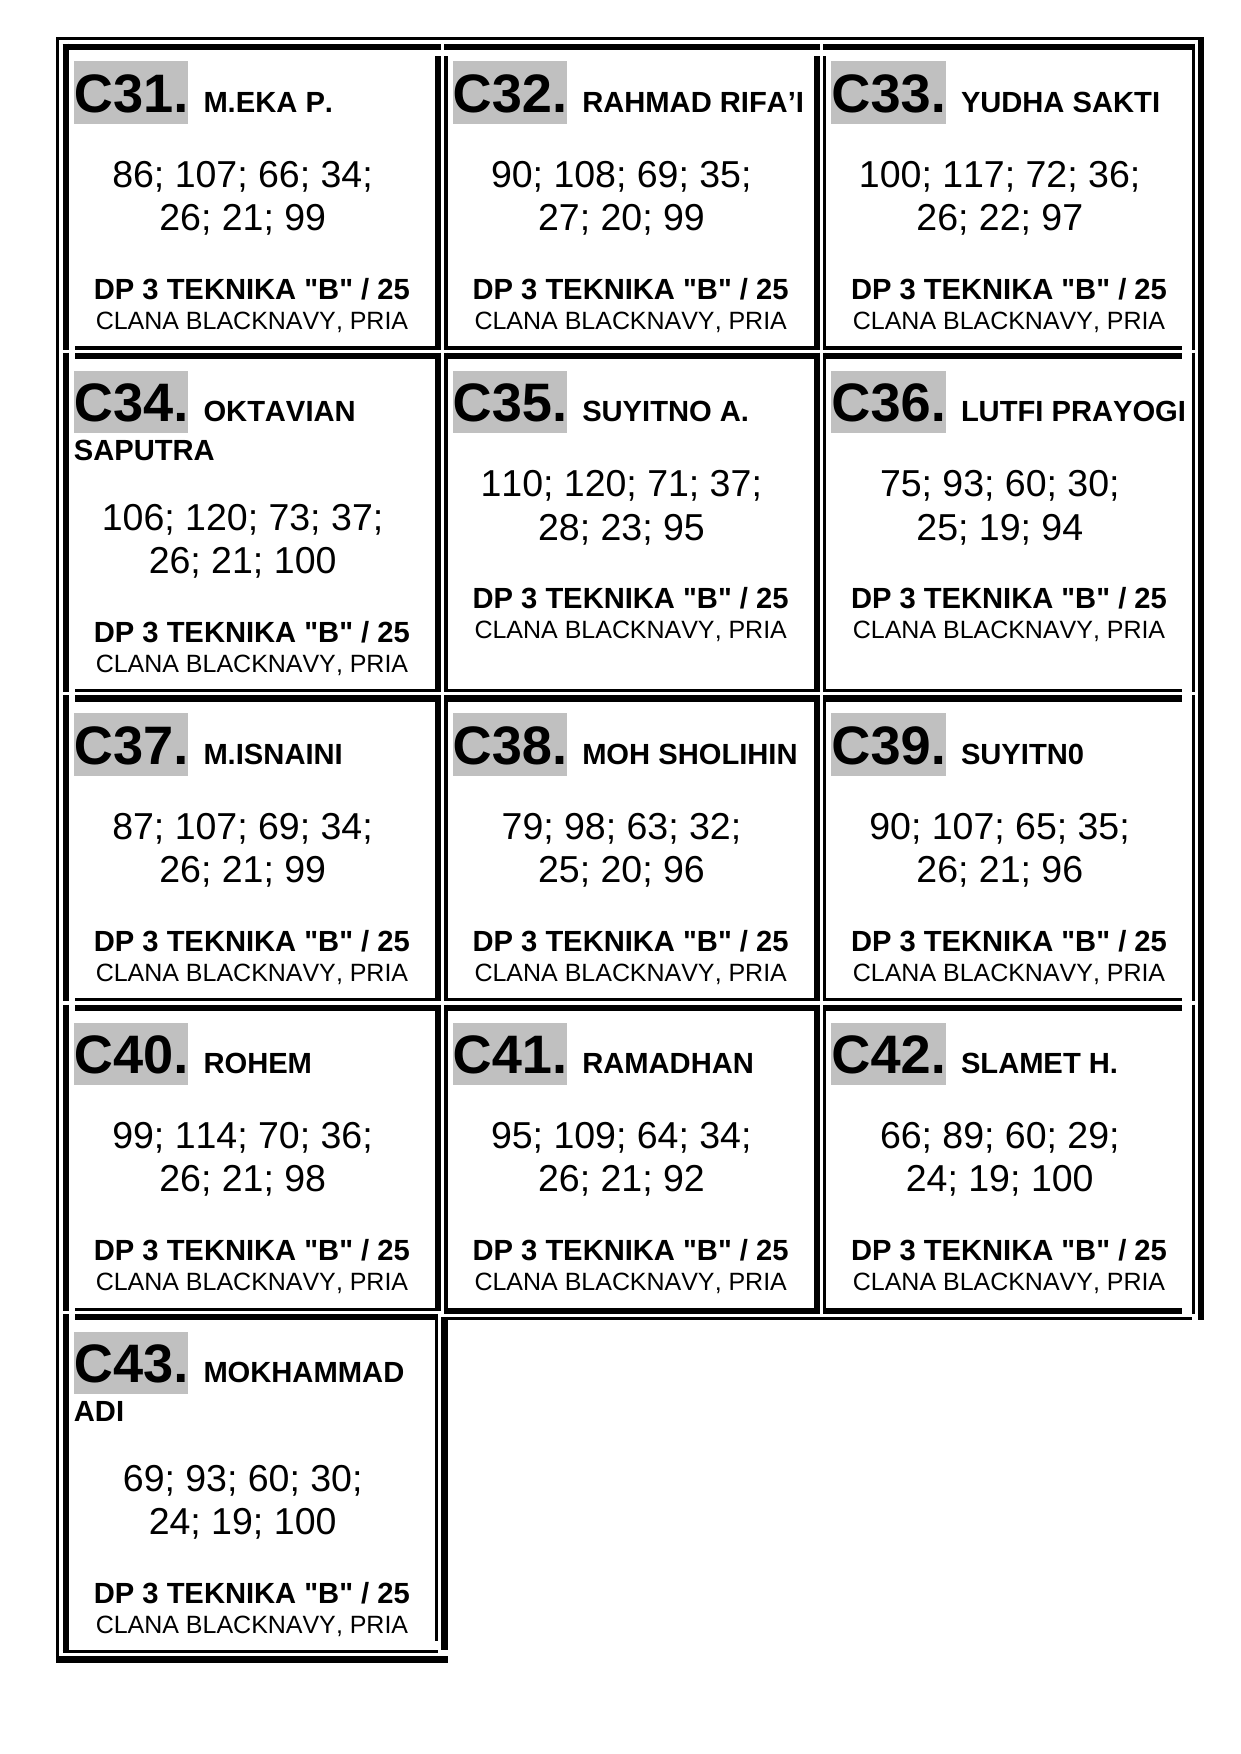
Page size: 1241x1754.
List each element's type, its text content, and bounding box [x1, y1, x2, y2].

table_cell C33. YUDHA SAKTI 100; 117; 72; 36; 26; 22; 97 DP 3 TEKNIKA "B" / 25 CLANA BLACKNAVY, PRIA [820, 40, 1198, 346]
table_cell C32. RAHMAD RIFA’I 90; 108; 69; 35; 27; 20; 99 DP 3 TEKNIKA "B" / 25 CLANA BLACKNAVY, PRIA [441, 40, 820, 346]
table_cell C35. SUYITNO A. 110; 120; 71; 37; 28; 23; 95 DP 3 TEKNIKA "B" / 25 CLANA BLACKNAVY, PRIA [441, 346, 820, 689]
table_cell C42. SLAMET H. 66; 89; 60; 29; 24; 19; 100 DP 3 TEKNIKA "B" / 25 CLANA BLACKNAVY, PRIA [820, 998, 1198, 1307]
table_cell C31. M.EKA P. 86; 107; 66; 34; 26; 21; 99 DP 3 TEKNIKA "B" / 25 CLANA BLACKNAVY, PRIA [69, 50, 441, 346]
table_cell C40. ROHEM 99; 114; 70; 36; 26; 21; 98 DP 3 TEKNIKA "B" / 25 CLANA BLACKNAVY, PRIA [63, 998, 441, 1307]
table_cell C39. SUYITN0 90; 107; 65; 35; 26; 21; 96 DP 3 TEKNIKA "B" / 25 CLANA BLACKNAVY, PRIA [820, 689, 1198, 998]
table_cell C41. RAMADHAN 95; 109; 64; 34; 26; 21; 92 DP 3 TEKNIKA "B" / 25 CLANA BLACKNAVY, PRIA [441, 998, 820, 1307]
table_cell C43. MOKHAMMAD ADI 69; 93; 60; 30; 24; 19; 100 DP 3 TEKNIKA "B" / 25 CLANA BLACKNAVY, PRIA [63, 1308, 441, 1650]
table_cell C37. M.ISNAINI 87; 107; 69; 34; 26; 21; 99 DP 3 TEKNIKA "B" / 25 CLANA BLACKNAVY, PRIA [63, 689, 441, 998]
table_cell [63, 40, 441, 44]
table_cell C34. OKTAVIAN SAPUTRA 106; 120; 73; 37; 26; 21; 100 DP 3 TEKNIKA "B" / 25 CLANA BLACKNAVY, PRIA [63, 346, 441, 689]
table_cell C38. MOH SHOLIHIN 79; 98; 63; 32; 25; 20; 96 DP 3 TEKNIKA "B" / 25 CLANA BLACKNAVY, PRIA [441, 689, 820, 998]
table_cell C36. LUTFI PRAYOGI 75; 93; 60; 30; 25; 19; 94 DP 3 TEKNIKA "B" / 25 CLANA BLACKNAVY, PRIA [820, 346, 1198, 689]
